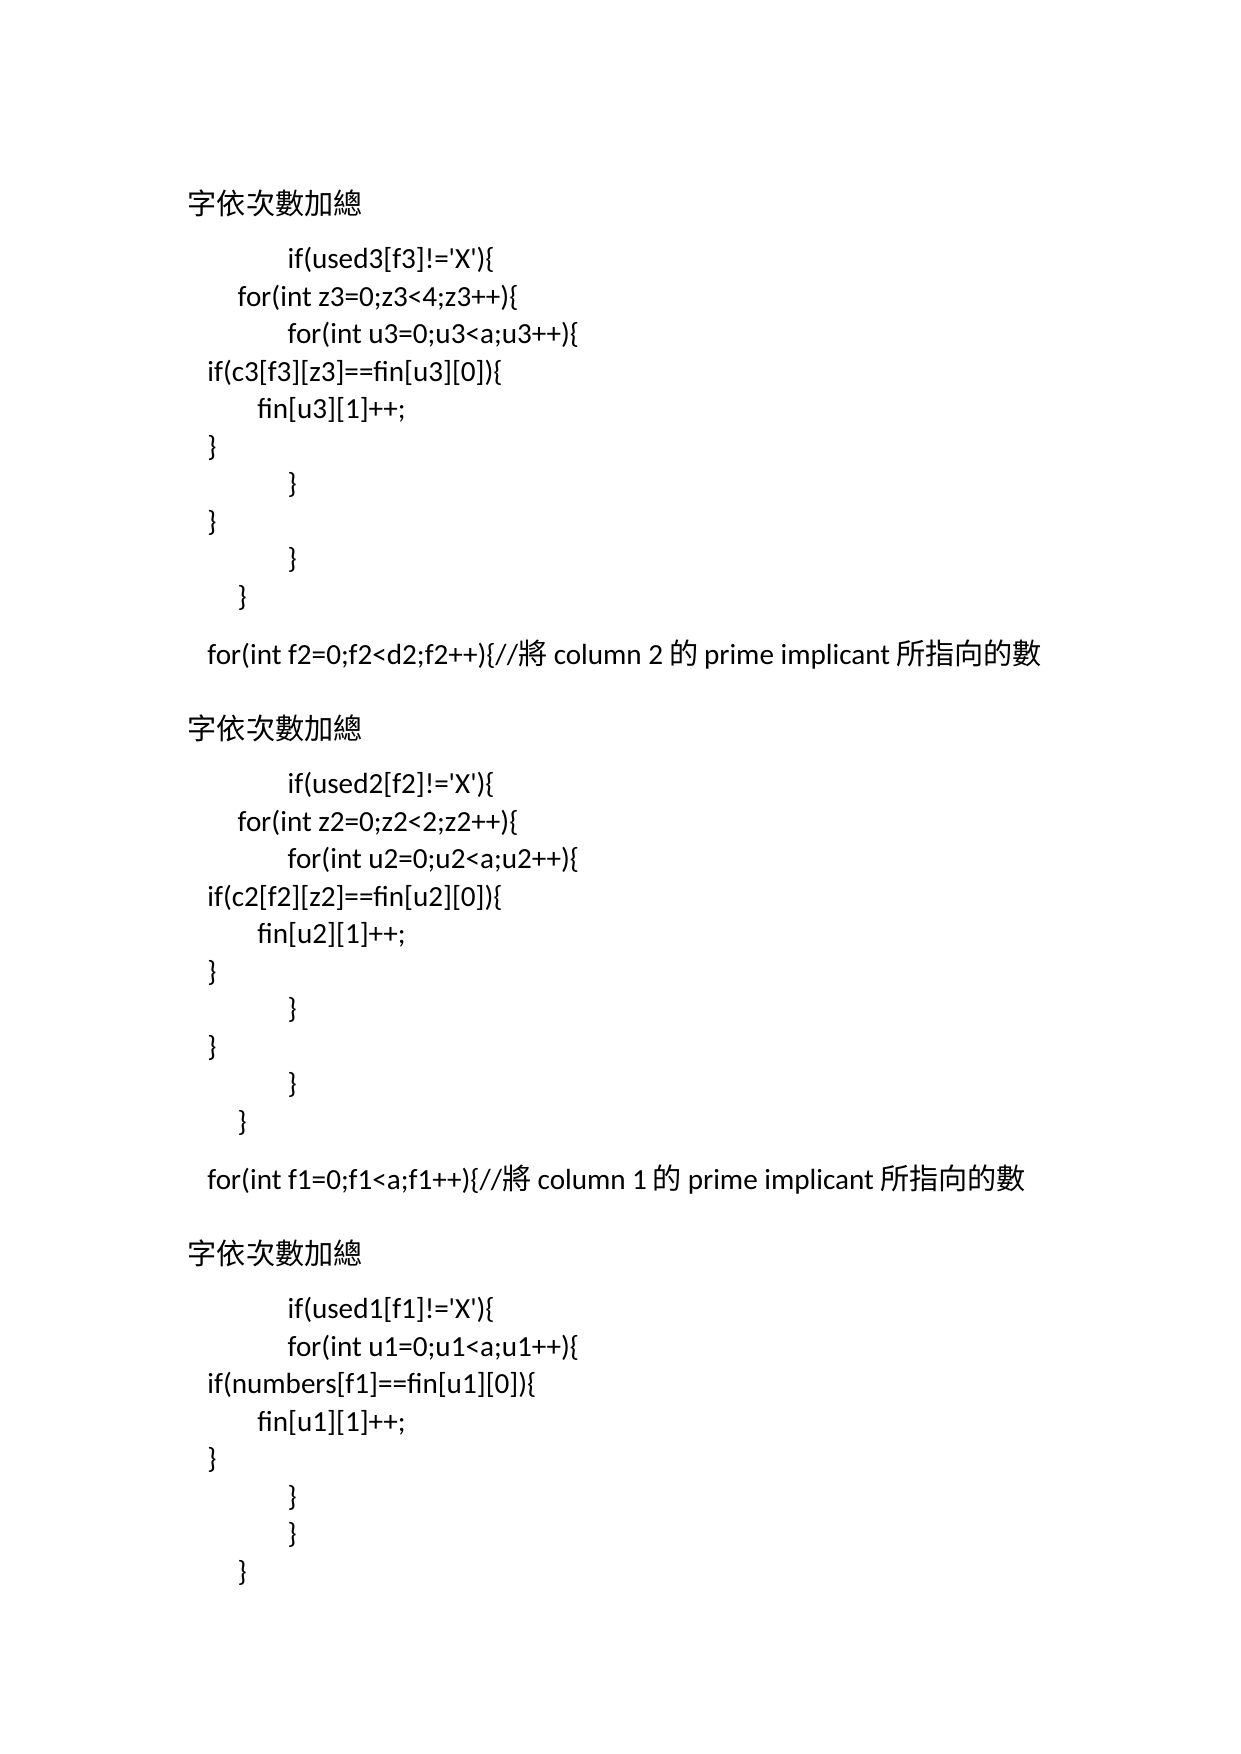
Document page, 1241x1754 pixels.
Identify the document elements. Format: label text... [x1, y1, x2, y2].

text } [187, 502, 1053, 539]
text for(int u3=0;u3<a;u3++){ [187, 314, 1053, 352]
text } [187, 1102, 1053, 1139]
text } [187, 427, 1053, 464]
text } [187, 1477, 1053, 1514]
text } [187, 464, 1053, 502]
text } [187, 1439, 1053, 1477]
text if(c3[f3][z3]==fin[u3][0]){ [187, 352, 1053, 389]
text } [187, 1514, 1053, 1552]
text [187, 164, 1053, 239]
text if(used3[f3]!='X'){ [187, 239, 1053, 277]
text } [187, 1027, 1053, 1064]
text for(int z2=0;z2<2;z2++){ [187, 802, 1053, 839]
text } [187, 539, 1053, 577]
text fin[u1][1]++; [187, 1402, 1053, 1439]
text for(int z3=0;z3<4;z3++){ [187, 277, 1053, 314]
text if(used2[f2]!='X'){ [187, 764, 1053, 802]
text if(used1[f1]!='X'){ [187, 1289, 1053, 1327]
text fin[u2][1]++; [187, 914, 1053, 952]
text } [187, 1064, 1053, 1102]
text for(int f2=0;f2<d2;f2++){//將column 2的prime implicant所指向的數字依次數加總 [187, 614, 1053, 764]
text fin[u3][1]++; [187, 389, 1053, 427]
text } [187, 1552, 1053, 1589]
text for(int u1=0;u1<a;u1++){ [187, 1327, 1053, 1364]
text if(numbers[f1]==fin[u1][0]){ [187, 1364, 1053, 1402]
text for(int f1=0;f1<a;f1++){//將column 1的prime implicant所指向的數字依次數加總 [187, 1139, 1053, 1289]
text for(int u2=0;u2<a;u2++){ [187, 839, 1053, 877]
text if(c2[f2][z2]==fin[u2][0]){ [187, 877, 1053, 914]
text } [187, 577, 1053, 614]
text } [187, 952, 1053, 989]
text } [187, 989, 1053, 1027]
